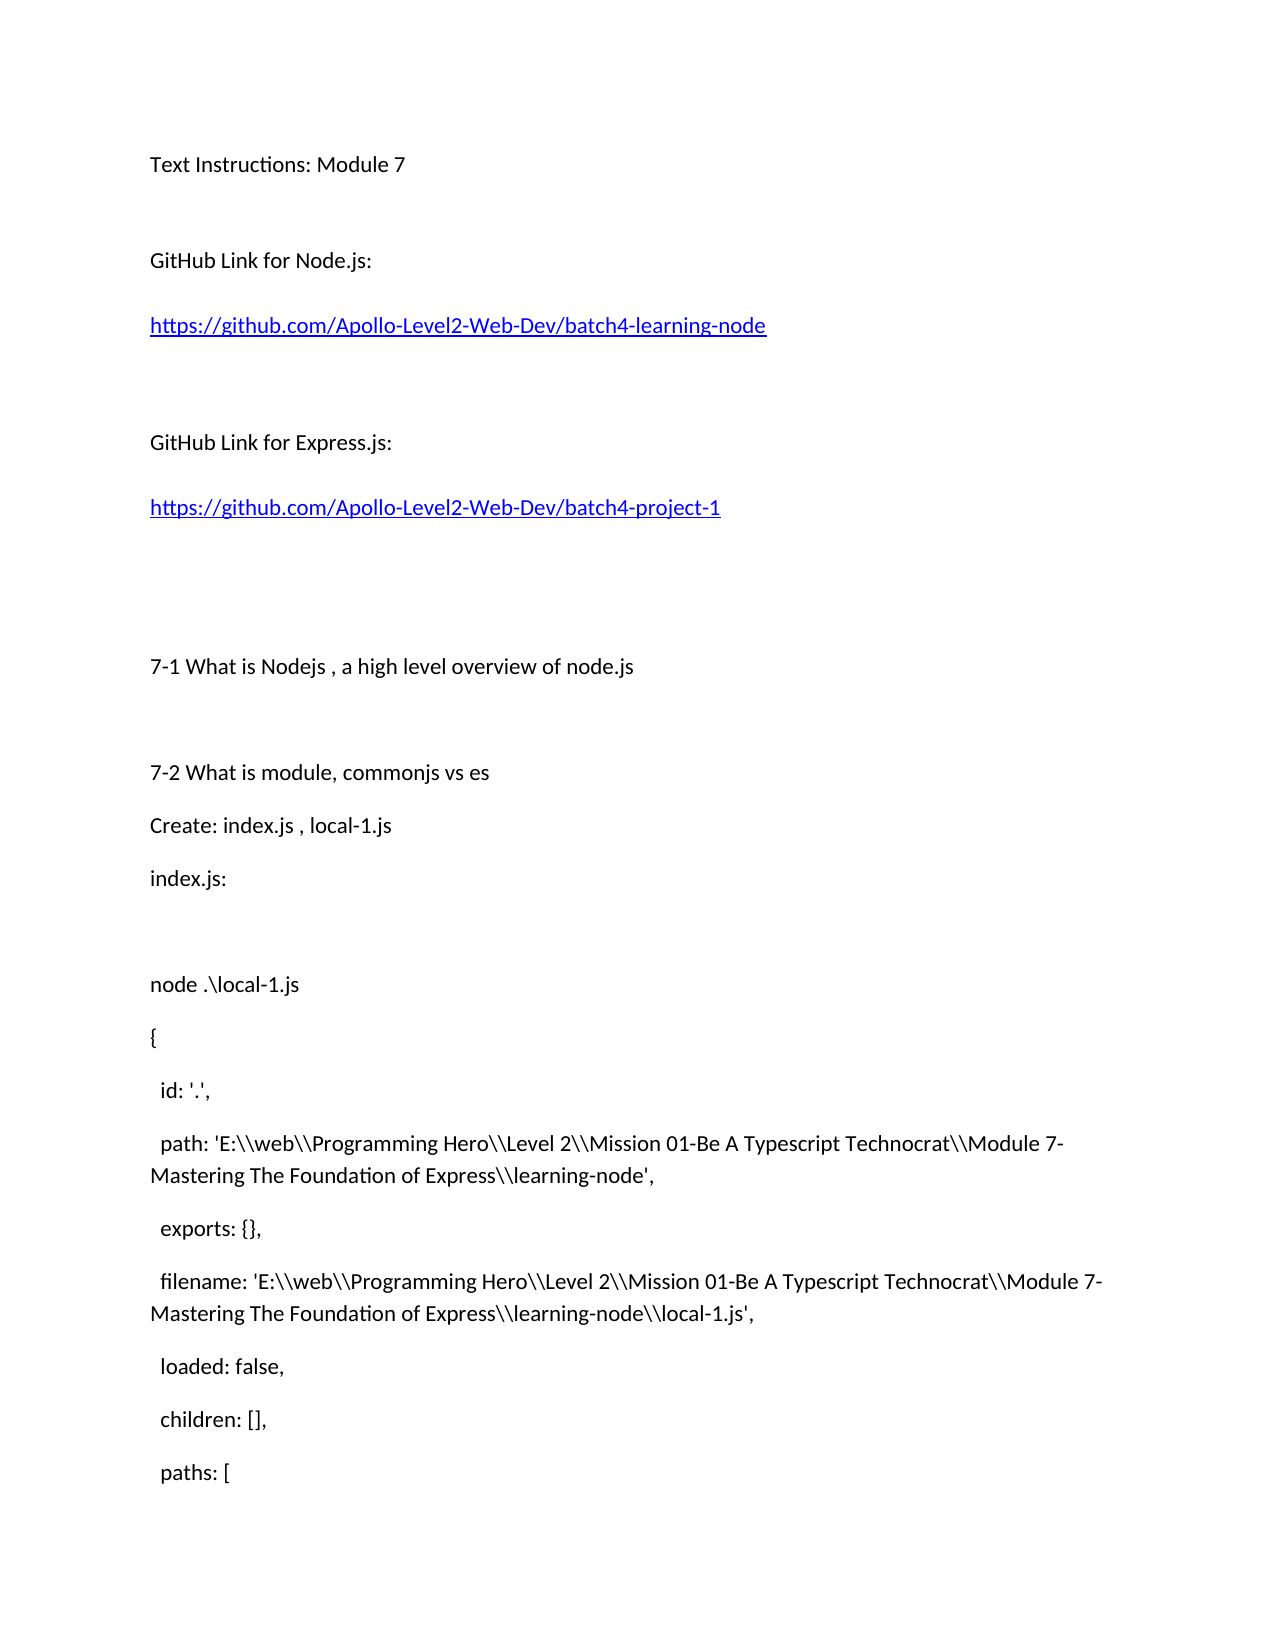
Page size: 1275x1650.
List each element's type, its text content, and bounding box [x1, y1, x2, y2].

text Create: index.js , local-1.js [150, 811, 1125, 839]
text filename: 'E:\\web\\Programming Hero\\Level 2\\Mission 01-Be A Typescript Technocrat\\Module 7-Mastering The Foundation of Express\\learning-node\\local-1.js', [150, 1267, 1125, 1327]
text Text Instructions: Module 7 GitHub Link for Node.js: https://github.com/Apollo-Level2-Web-Dev/batch4-learning-node [150, 150, 1125, 339]
text exports: {}, [150, 1214, 1125, 1242]
text paths: [ [150, 1458, 1125, 1486]
text index.js: [150, 864, 1125, 892]
text path: 'E:\\web\\Programming Hero\\Level 2\\Mission 01-Be A Typescript Technocrat\\Module 7-Mastering The Foundation of Express\\learning-node', [150, 1129, 1125, 1189]
text 7-2 What is module, commonjs vs es [150, 758, 1125, 786]
text node .\local-1.js [150, 970, 1125, 998]
text { [150, 1023, 1125, 1051]
text id: '.', [150, 1076, 1125, 1104]
text children: [], [150, 1405, 1125, 1433]
text GitHub Link for Express.js: https://github.com/Apollo-Level2-Web-Dev/batch4-project-1 [150, 364, 1125, 521]
text 7-1 What is Nodejs , a high level overview of node.js [150, 652, 1125, 680]
text loaded: false, [150, 1352, 1125, 1380]
